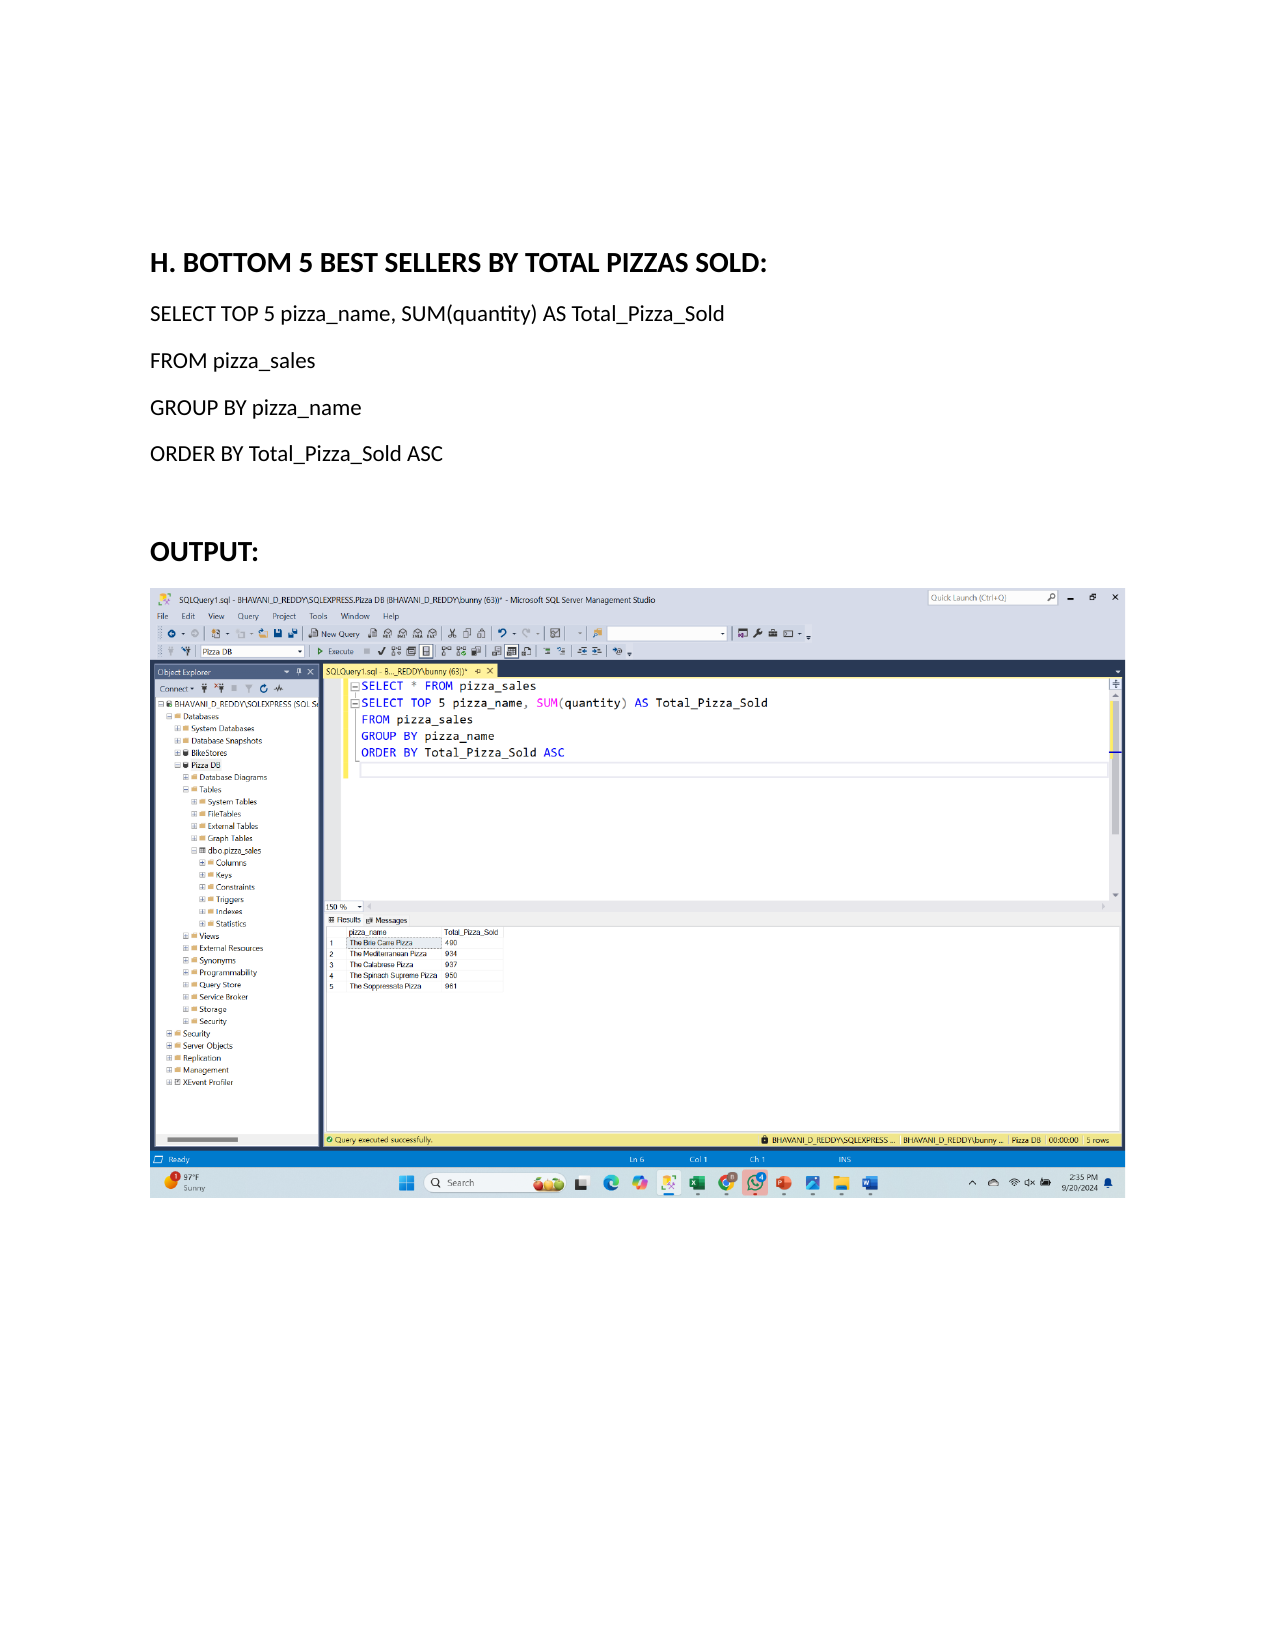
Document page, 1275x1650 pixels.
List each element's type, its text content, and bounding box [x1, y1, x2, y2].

text H. BOTTOM 5 BEST SELLERS BY TOTAL PIZZAS SOLD: [150, 244, 1125, 279]
text OUTPUT: [150, 533, 1125, 569]
picture [150, 588, 1125, 1198]
text GROUP BY pizza_name [150, 393, 1125, 421]
text SELECT TOP 5 pizza_name, SUM(quantity) AS Total_Pizza_Sold [150, 299, 1125, 327]
text FROM pizza_sales [150, 346, 1125, 374]
text ORDER BY Total_Pizza_Sold ASC [150, 439, 1125, 467]
